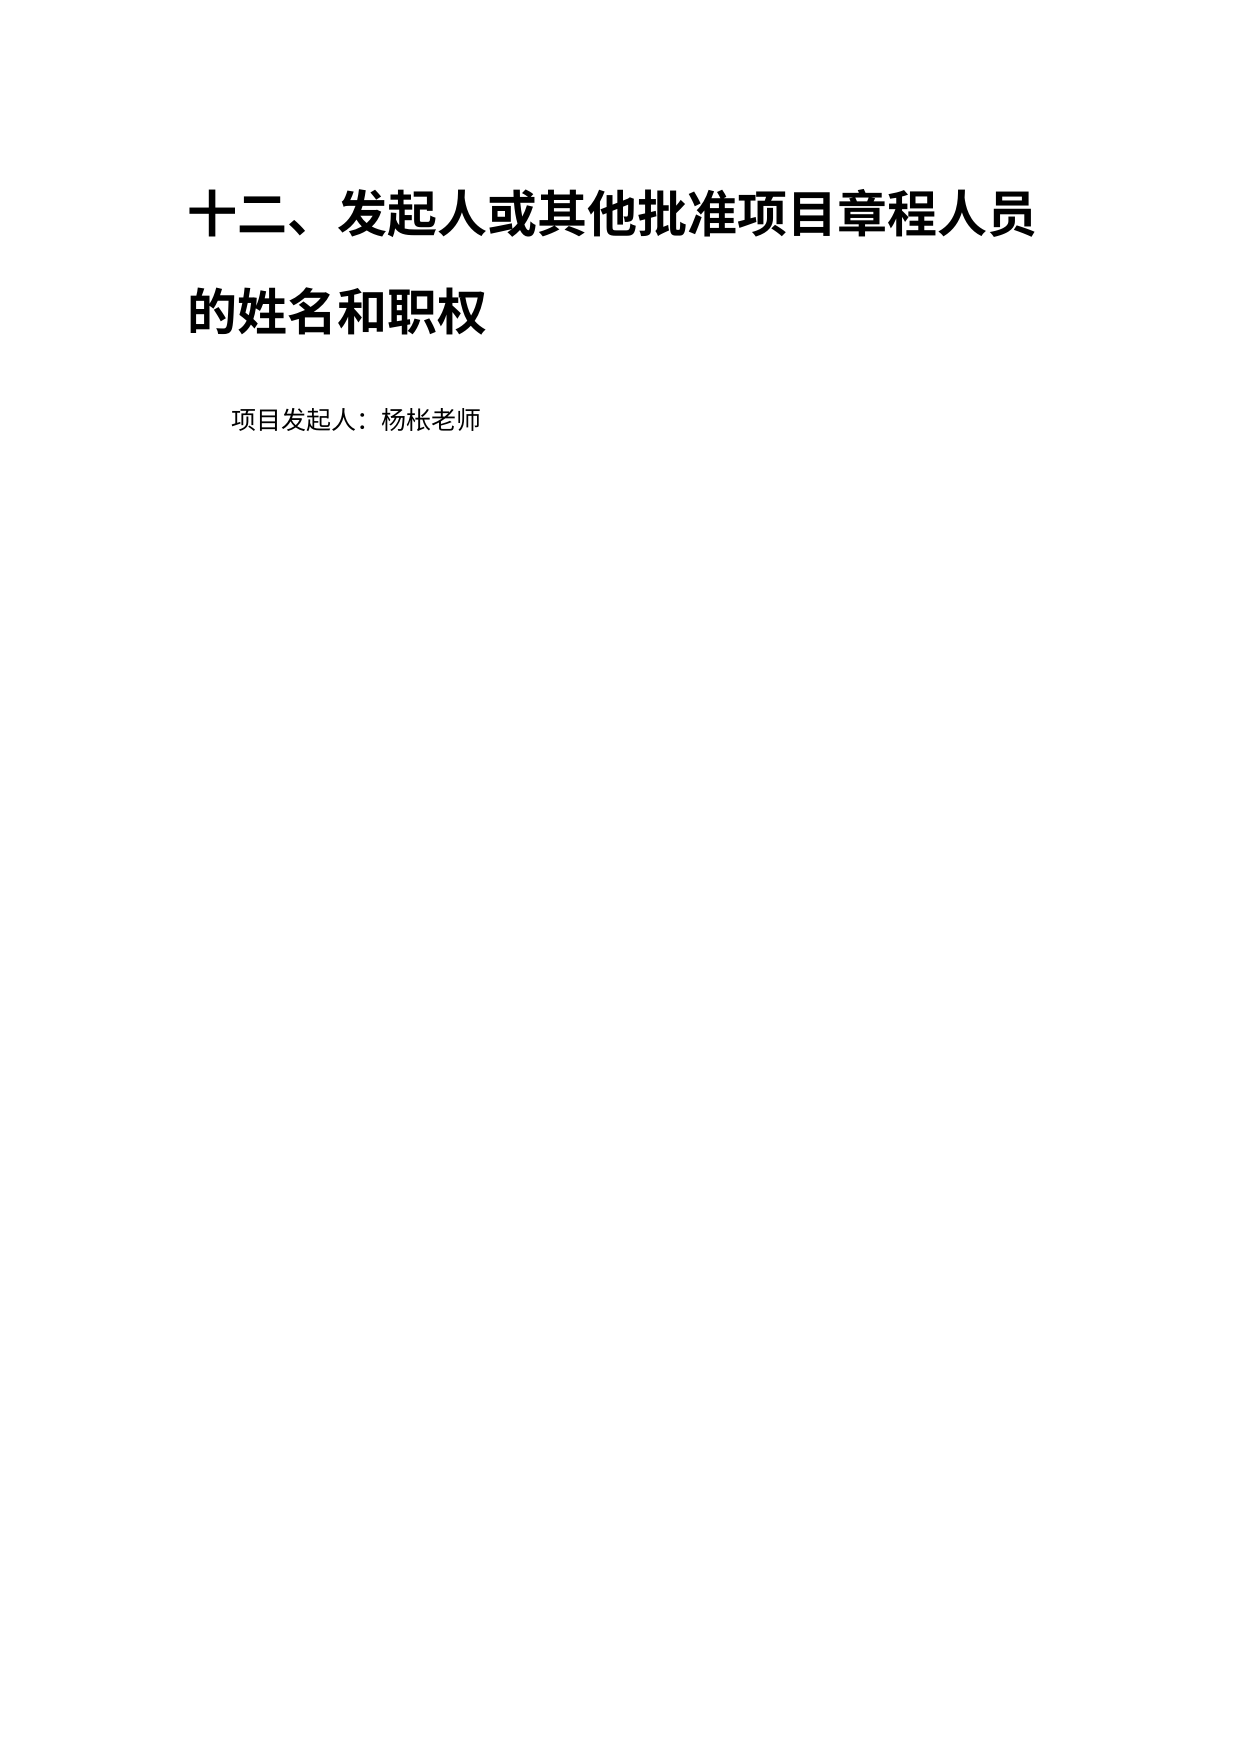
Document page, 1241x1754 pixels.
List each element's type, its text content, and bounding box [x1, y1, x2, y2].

subtitle 十二、发起人或其他批准项目章程人员的姓名和职权 [187, 162, 1053, 357]
text 项目发起人：杨枨老师 [187, 386, 1053, 451]
